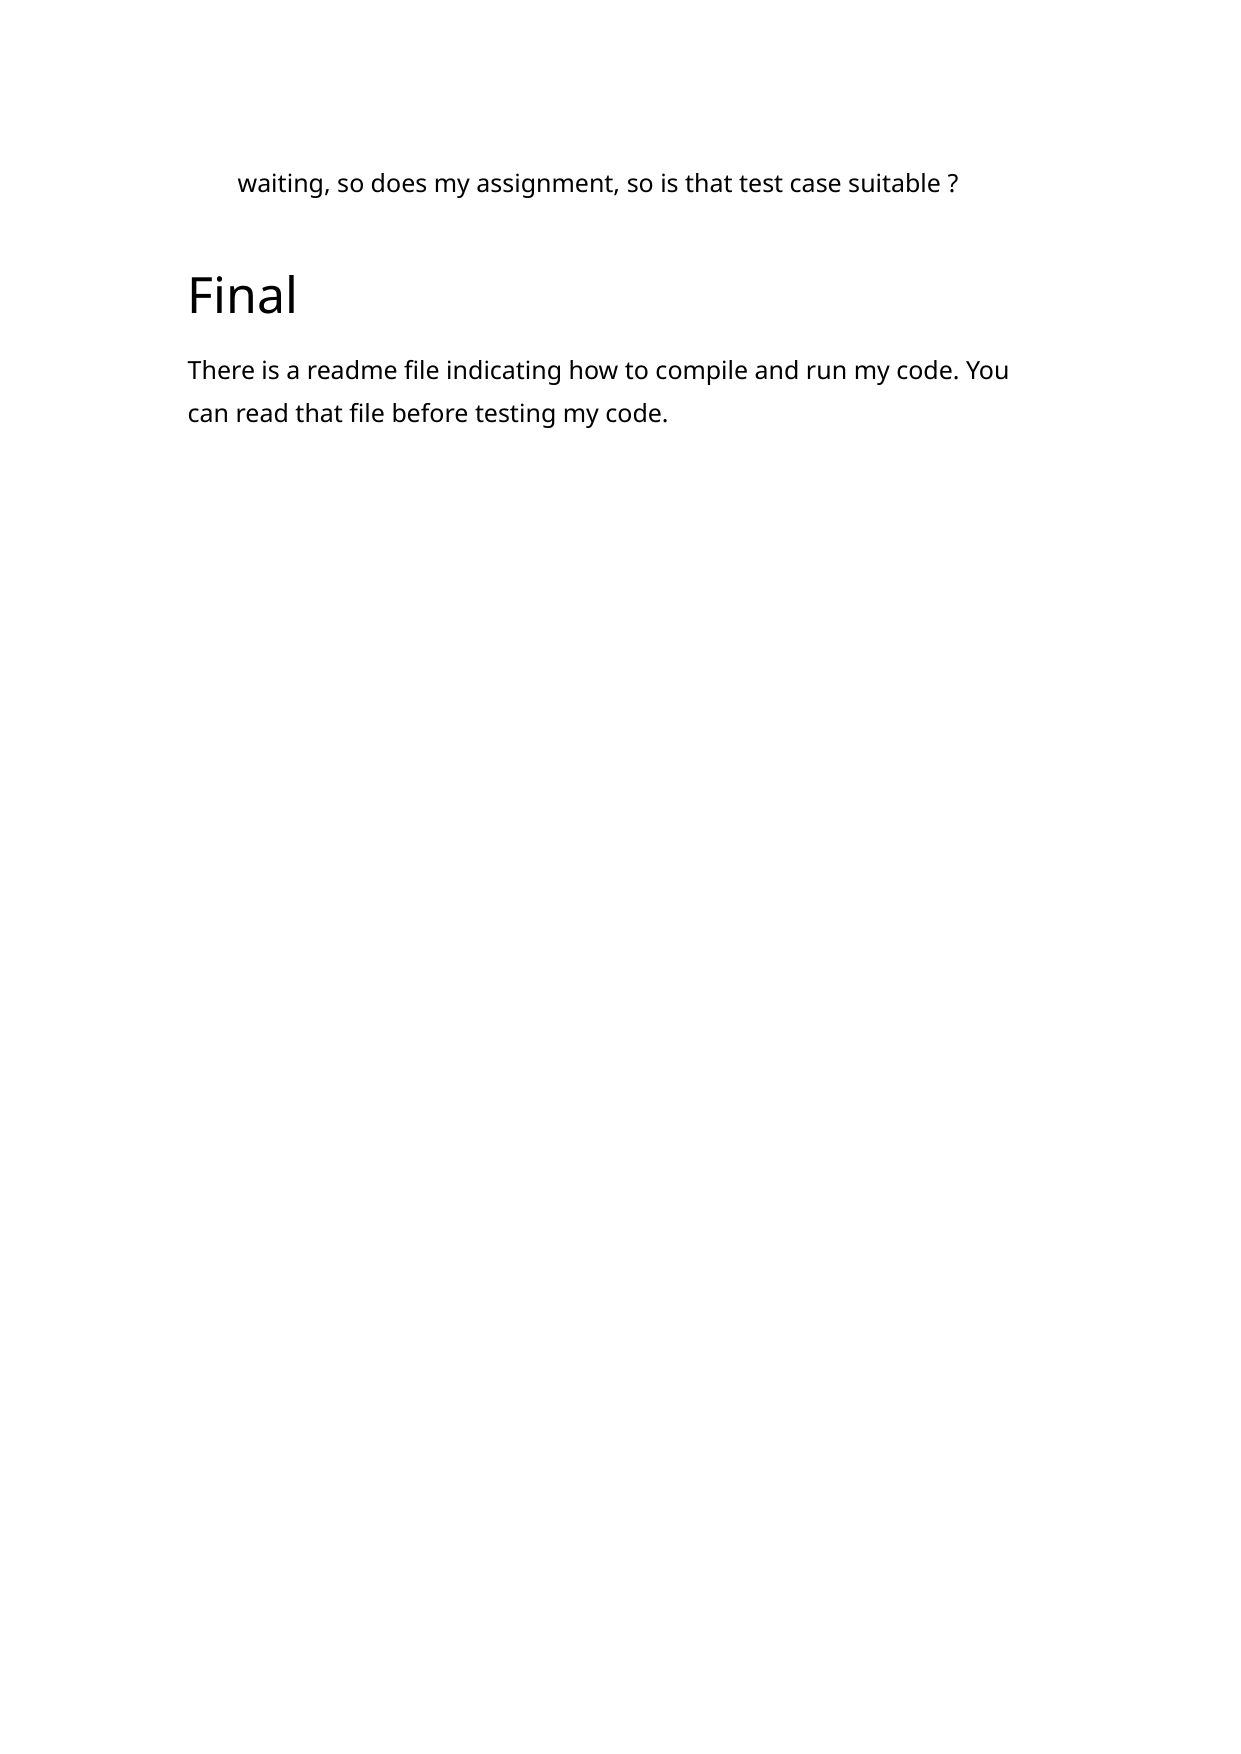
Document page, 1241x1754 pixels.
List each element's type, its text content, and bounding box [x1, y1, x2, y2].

text There is a readme file indicating how to compile and run my code. You can read that file before testing my code. [187, 351, 1053, 431]
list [187, 164, 1053, 202]
subtitle Final [187, 257, 1053, 332]
